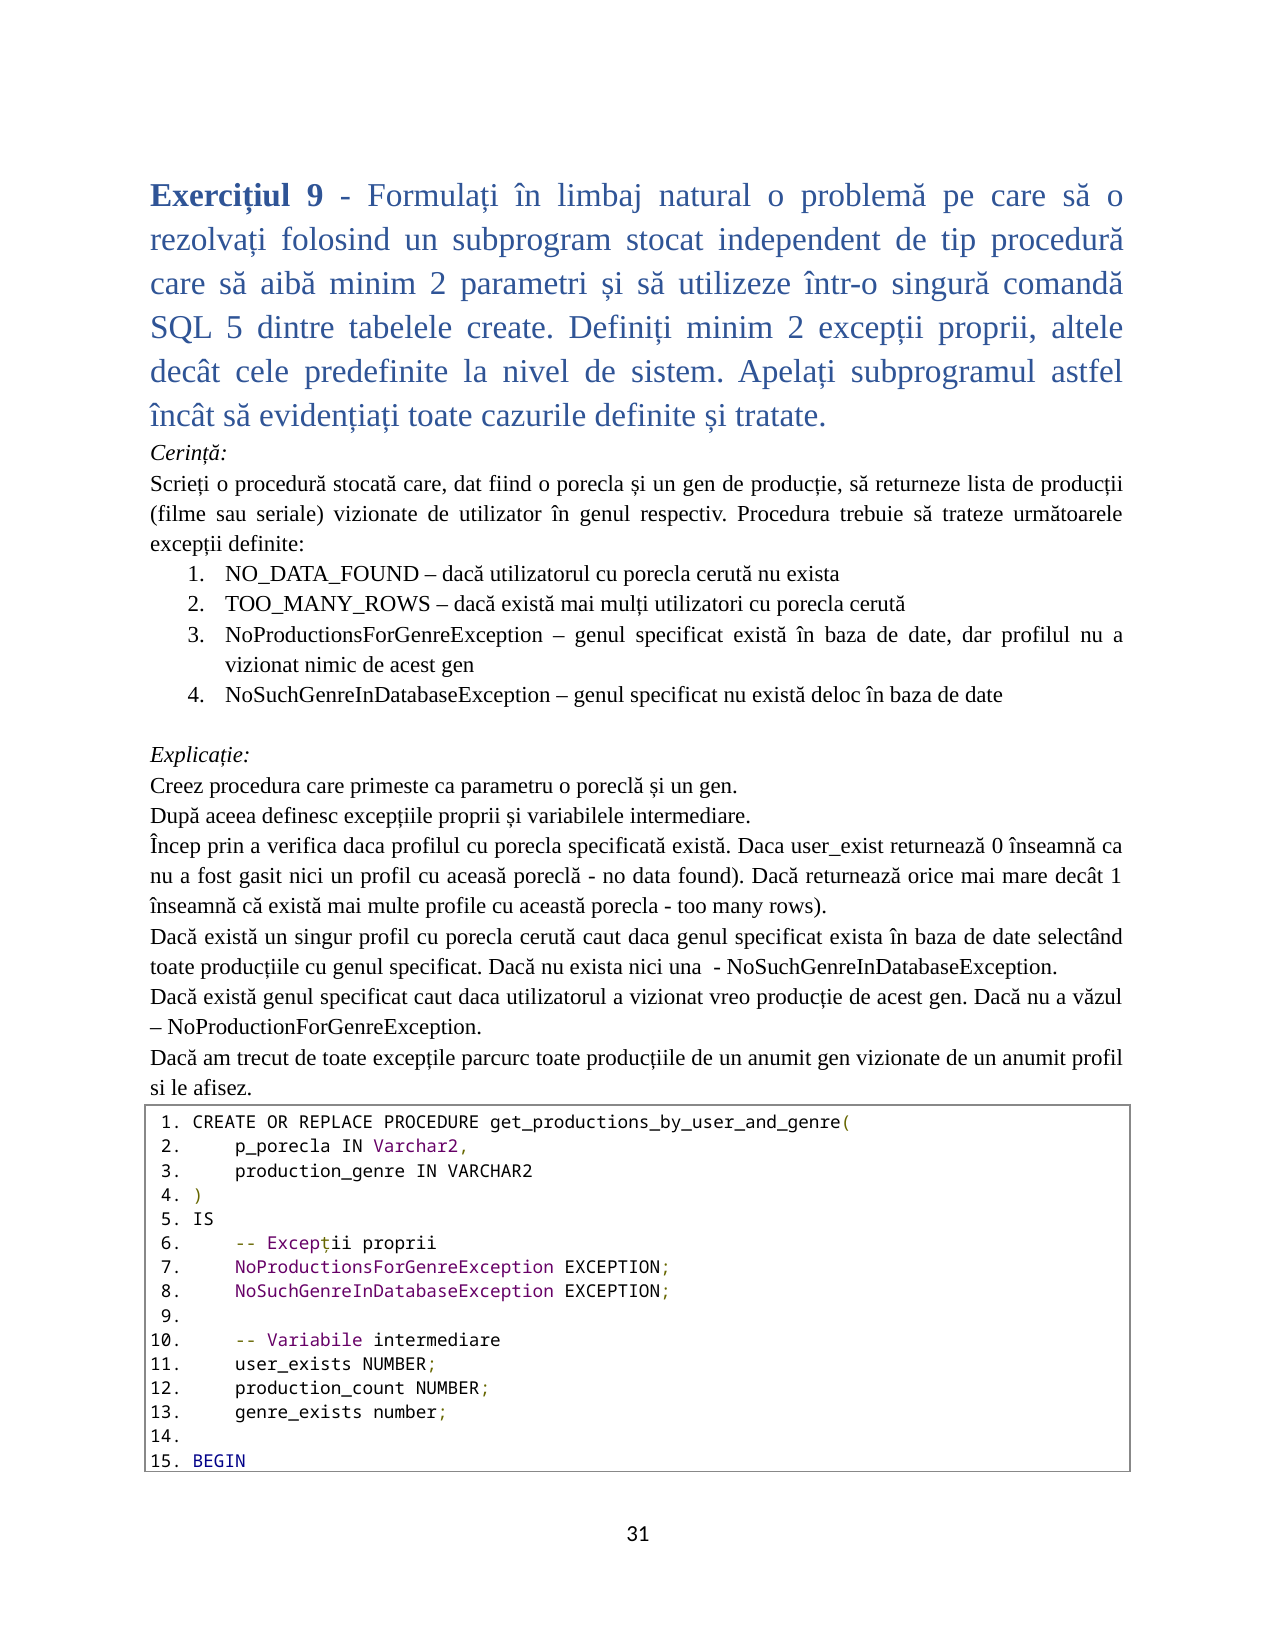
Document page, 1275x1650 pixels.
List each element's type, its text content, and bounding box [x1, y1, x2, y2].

list TOO_MANY_ROWS – dacă există mai mulți utilizatori cu porecla cerută [187, 590, 1125, 617]
text 1. CREATE OR REPLACE PROCEDURE get_productions_by_user_and_genre( [146, 1106, 1129, 1134]
text 5. IS [150, 1206, 1125, 1231]
text 14. [150, 1424, 1125, 1448]
text 8. NoSuchGenreInDatabaseException EXCEPTION; [150, 1279, 1125, 1303]
text Explicație: [150, 741, 1125, 768]
text 2. p_porecla IN Varchar2, [150, 1134, 1125, 1158]
text 10. -- Variabile intermediare [150, 1327, 1125, 1351]
text 7. NoProductionsForGenreException EXCEPTION; [150, 1255, 1125, 1279]
list NO_DATA_FOUND – dacă utilizatorul cu porecla cerută nu exista [187, 560, 1125, 587]
text 11. user_exists NUMBER; [150, 1351, 1125, 1376]
text 6. -- Excepții proprii [150, 1231, 1125, 1255]
text Dacă există genul specificat caut daca utilizatorul a vizionat vreo producție de acest gen. Dacă nu a văzul – NoProductionForGenreException. [150, 983, 1125, 1040]
list NoProductionsForGenreException – genul specificat există în baza de date, dar profilul nu a vizionat nimic de acest gen [187, 621, 1125, 677]
text Încep prin a verifica daca profilul cu porecla specificată există. Daca user_exist returnează 0 înseamnă ca nu a fost gasit nici un profil cu aceasă poreclă - no data found). Dacă returnează orice mai mare decât 1 înseamnă că există mai multe profile cu această porecla - too many rows). [150, 832, 1125, 919]
text 12. production_count NUMBER; [150, 1376, 1125, 1400]
text 13. genre_exists number; [150, 1400, 1125, 1424]
text Creez procedura care primeste ca parametru o poreclă și un gen. [150, 772, 1125, 798]
text Dacă am trecut de toate excepțile parcurc toate producțiile de un anumit gen vizionate de un anumit profil si le afisez. [150, 1043, 1125, 1100]
text După aceea definesc excepțiile proprii și variabilele intermediare. [150, 802, 1125, 828]
text 15. BEGIN [150, 1448, 1125, 1471]
text 3. production_genre IN VARCHAR2 [150, 1158, 1125, 1182]
text Dacă există un singur profil cu porecla cerută caut daca genul specificat exista în baza de date selectând toate producțiile cu genul specificat. Dacă nu exista nici una - NoSuchGenreInDatabaseException. [150, 923, 1125, 979]
text 4. ) [150, 1182, 1125, 1206]
text Scrieți o procedură stocată care, dat fiind o porecla și un gen de producție, să returneze lista de producții (filme sau seriale) vizionate de utilizator în genul respectiv. Procedura trebuie să trateze următoarele excepții definite: [150, 469, 1125, 556]
text Cerință: [150, 439, 1125, 466]
subtitle Exercițiul 9 - Formulați în limbaj natural o problemă pe care să o rezolvați folosind un subprogram stocat independent de tip procedură care să aibă minim 2 parametri și să utilizeze într-o singură comandă SQL 5 dintre tabelele create. Definiți minim 2 excepții proprii, altele decât cele predefinite la nivel de sistem. Apelați subprogramul astfel încât să evidențiați toate cazurile definite și tratate. [150, 175, 1125, 434]
text 9. [150, 1303, 1125, 1327]
list NoSuchGenreInDatabaseException – genul specificat nu există deloc în baza de date [187, 681, 1125, 707]
